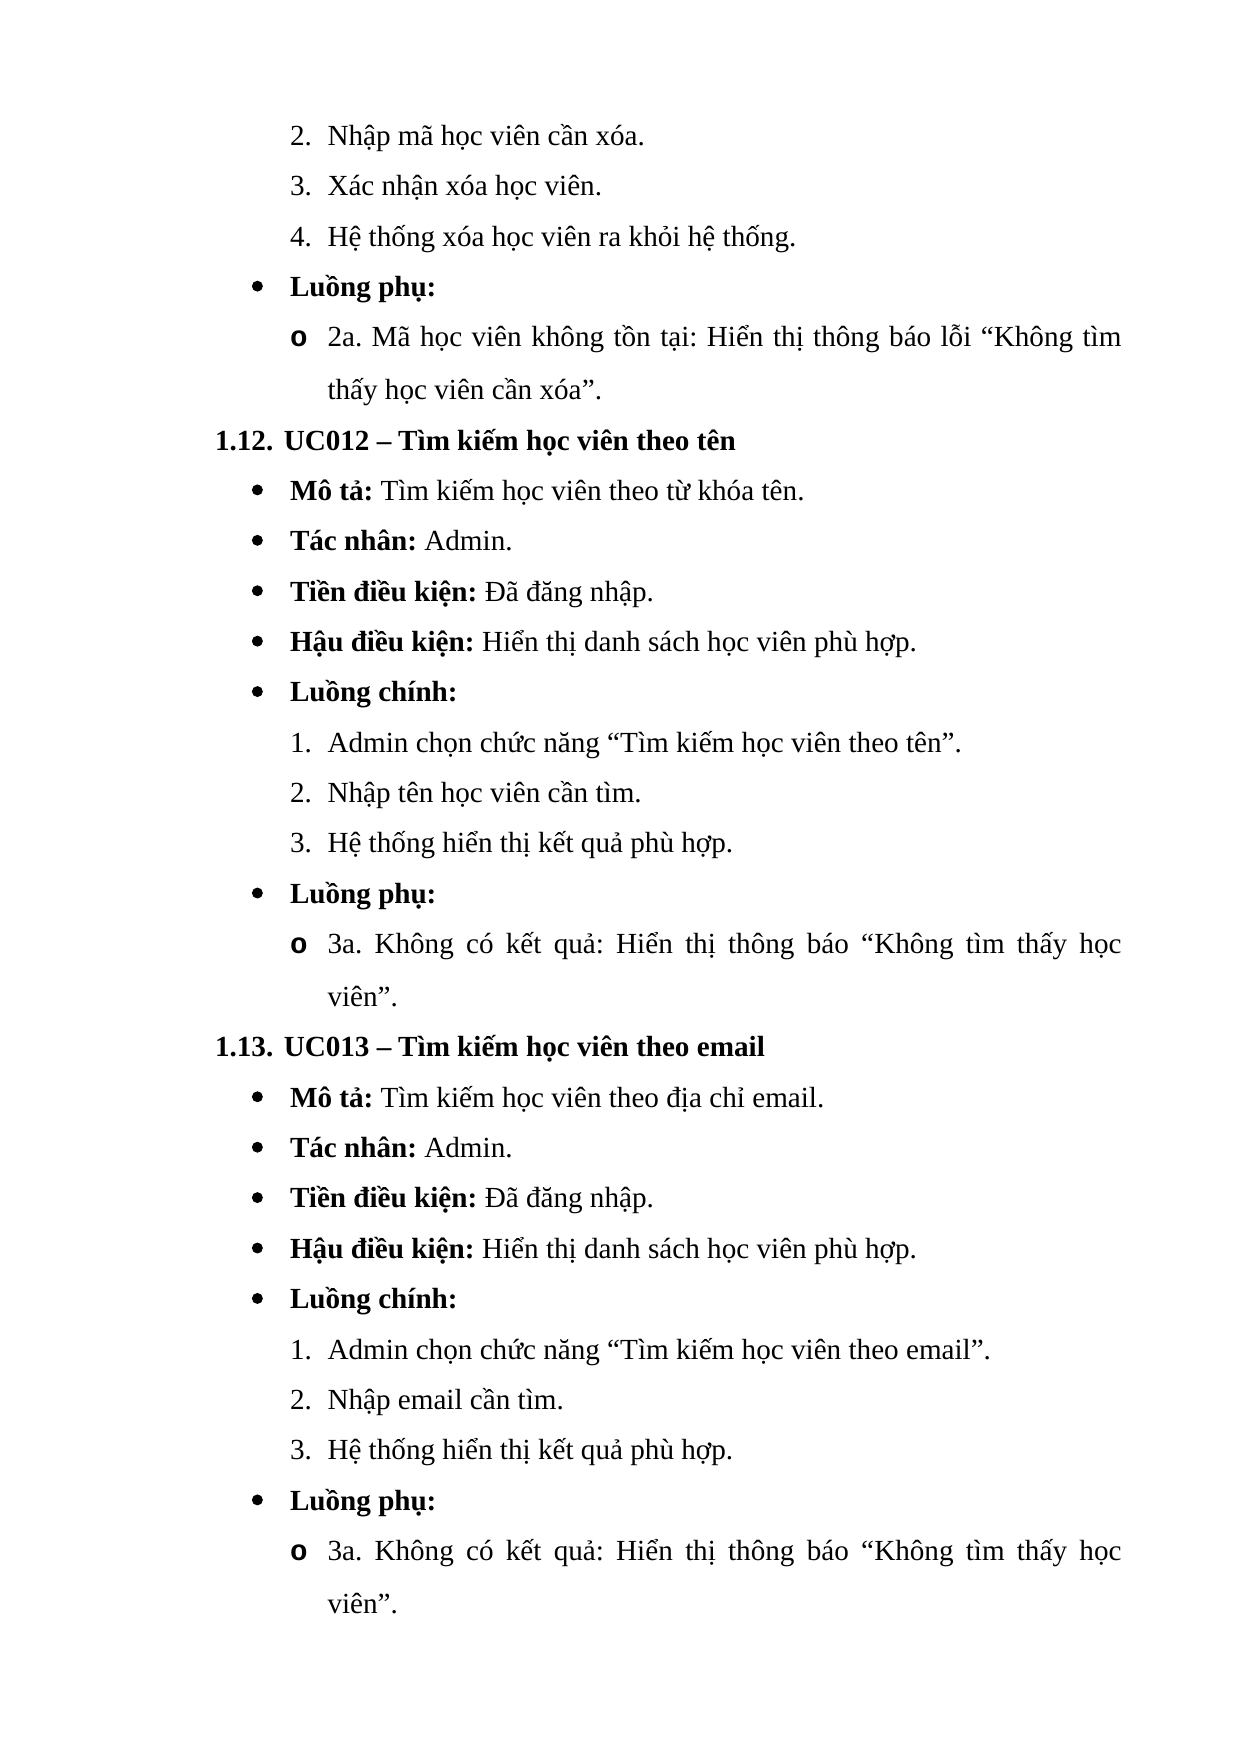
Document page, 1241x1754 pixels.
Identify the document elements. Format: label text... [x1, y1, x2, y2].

list 3a. Không có kết quả: Hiển thị thông báo “Không tìm thấy học viên”. [290, 926, 1122, 1013]
list Mô tả: Tìm kiếm học viên theo địa chỉ email. [252, 1080, 1122, 1113]
list Luồng phụ: [252, 1483, 1122, 1516]
list Nhập tên học viên cần tìm. [290, 775, 1122, 809]
list Xác nhận xóa học viên. [290, 168, 1122, 202]
list Tác nhân: Admin. [252, 523, 1122, 557]
list Hậu điều kiện: Hiển thị danh sách học viên phù hợp. [252, 624, 1122, 658]
list Admin chọn chức năng “Tìm kiếm học viên theo email”. [290, 1332, 1122, 1365]
list Luồng chính: [252, 1281, 1122, 1315]
list Hậu điều kiện: Hiển thị danh sách học viên phù hợp. [252, 1231, 1122, 1265]
list Luồng chính: [252, 674, 1122, 708]
list Tác nhân: Admin. [252, 1130, 1122, 1164]
list Hệ thống hiển thị kết quả phù hợp. [290, 826, 1122, 859]
list Hệ thống hiển thị kết quả phù hợp. [290, 1432, 1122, 1466]
list Tiền điều kiện: Đã đăng nhập. [252, 1181, 1122, 1214]
list UC012 – Tìm kiếm học viên theo tên [215, 423, 1122, 456]
list UC013 – Tìm kiếm học viên theo email [215, 1029, 1122, 1063]
list Tiền điều kiện: Đã đăng nhập. [252, 574, 1122, 607]
list Luồng phụ: [252, 876, 1122, 909]
list Mô tả: Tìm kiếm học viên theo từ khóa tên. [252, 473, 1122, 507]
list 3a. Không có kết quả: Hiển thị thông báo “Không tìm thấy học viên”. [290, 1533, 1122, 1619]
list Admin chọn chức năng “Tìm kiếm học viên theo tên”. [290, 725, 1122, 758]
list 2a. Mã học viên không tồn tại: Hiển thị thông báo lỗi “Không tìm thấy học viên cần xóa”. [290, 319, 1122, 406]
list Nhập mã học viên cần xóa. [290, 118, 1122, 152]
list Luồng phụ: [252, 269, 1122, 303]
list Hệ thống xóa học viên ra khỏi hệ thống. [290, 219, 1122, 252]
list Nhập email cần tìm. [290, 1382, 1122, 1416]
